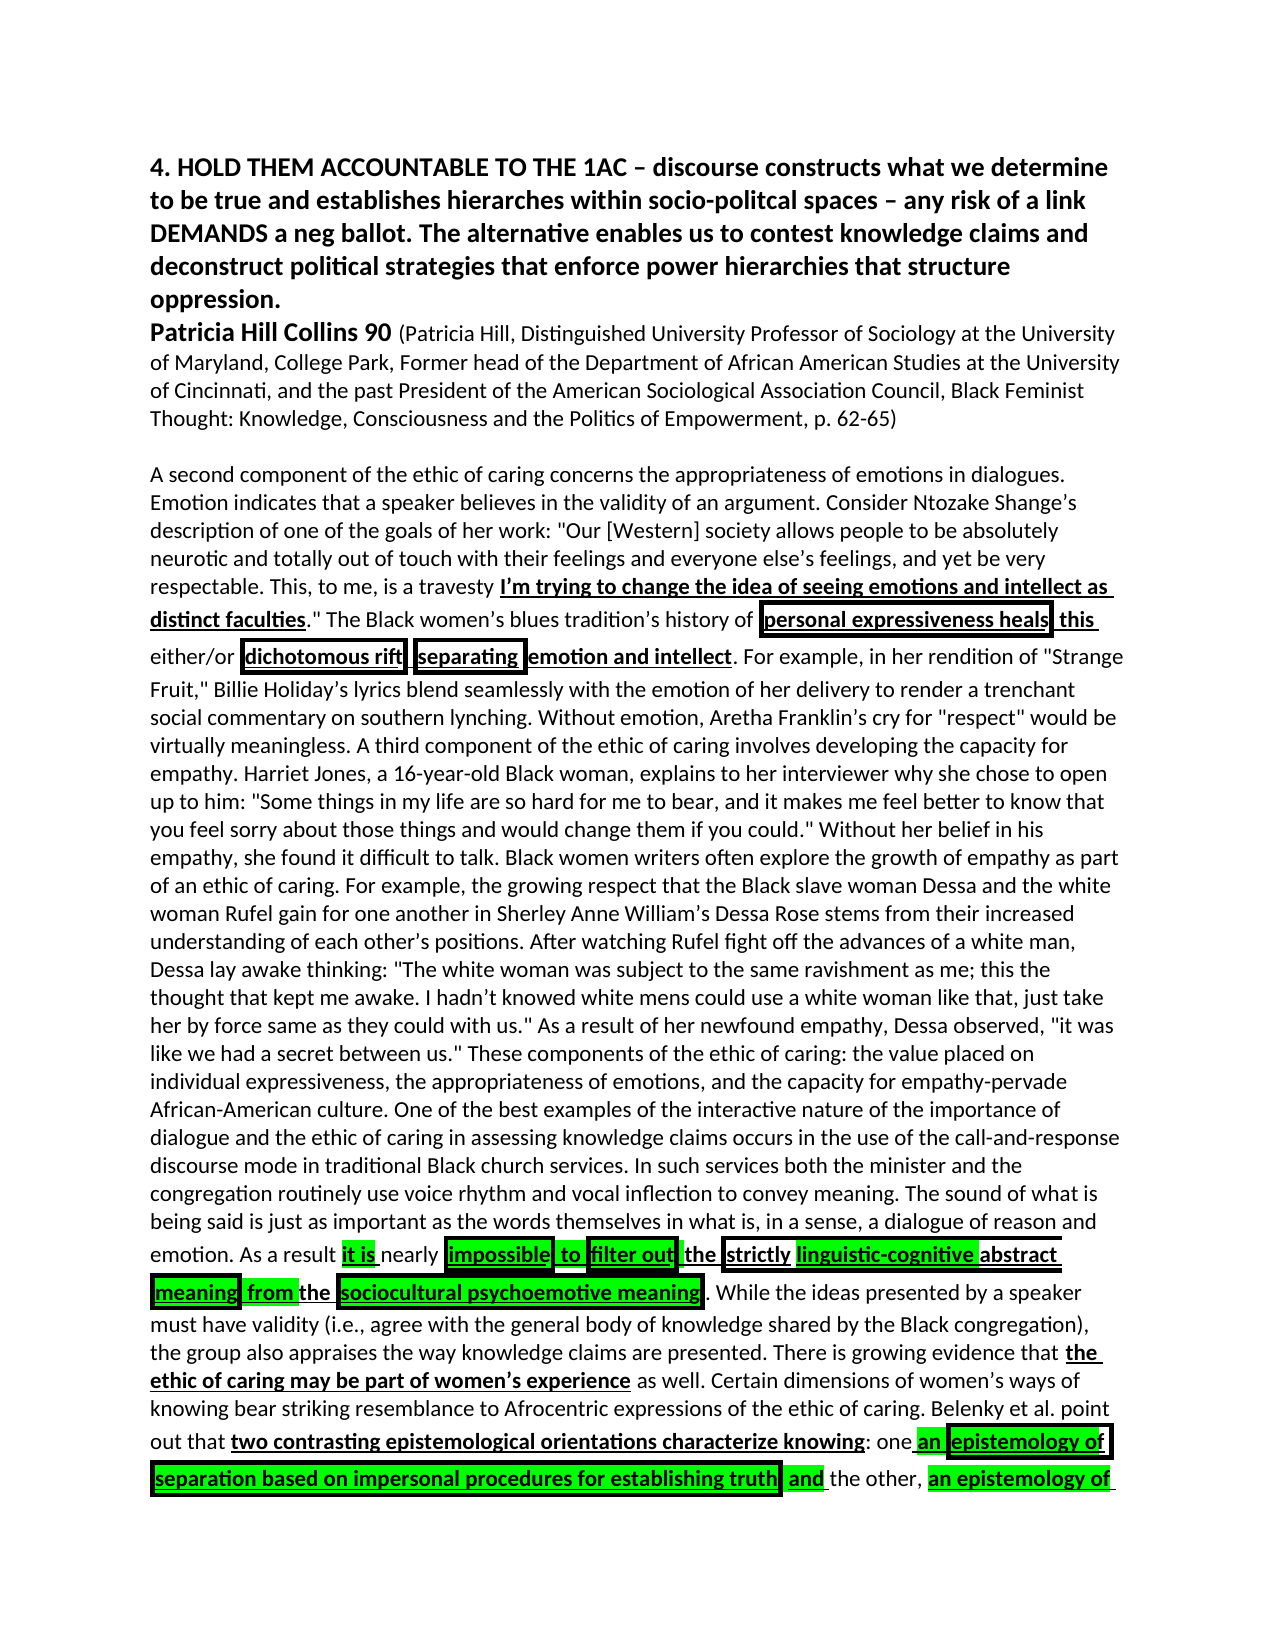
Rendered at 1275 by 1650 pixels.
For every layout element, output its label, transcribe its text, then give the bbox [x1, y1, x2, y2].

subtitle 4. HOLD THEM ACCOUNTABLE TO THE 1AC – discourse constructs what we determine to be true and establishes hierarches within socio-politcal spaces – any risk of a link DEMANDS a neg ballot. The alternative enables us to contest knowledge claims and deconstruct political strategies that enforce power hierarchies that structure oppression. [150, 150, 1125, 315]
text Patricia Hill Collins 90 (Patricia Hill, Distinguished University Professor of Sociology at the University of Maryland, College Park, Former head of the Department of African American Studies at the University of Cincinnati, and the past President of the American Sociological Association Council, Black Feminist Thought: Knowledge, Consciousness and the Politics of Empowerment, p. 62-65) [150, 315, 1125, 432]
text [150, 460, 1125, 1497]
